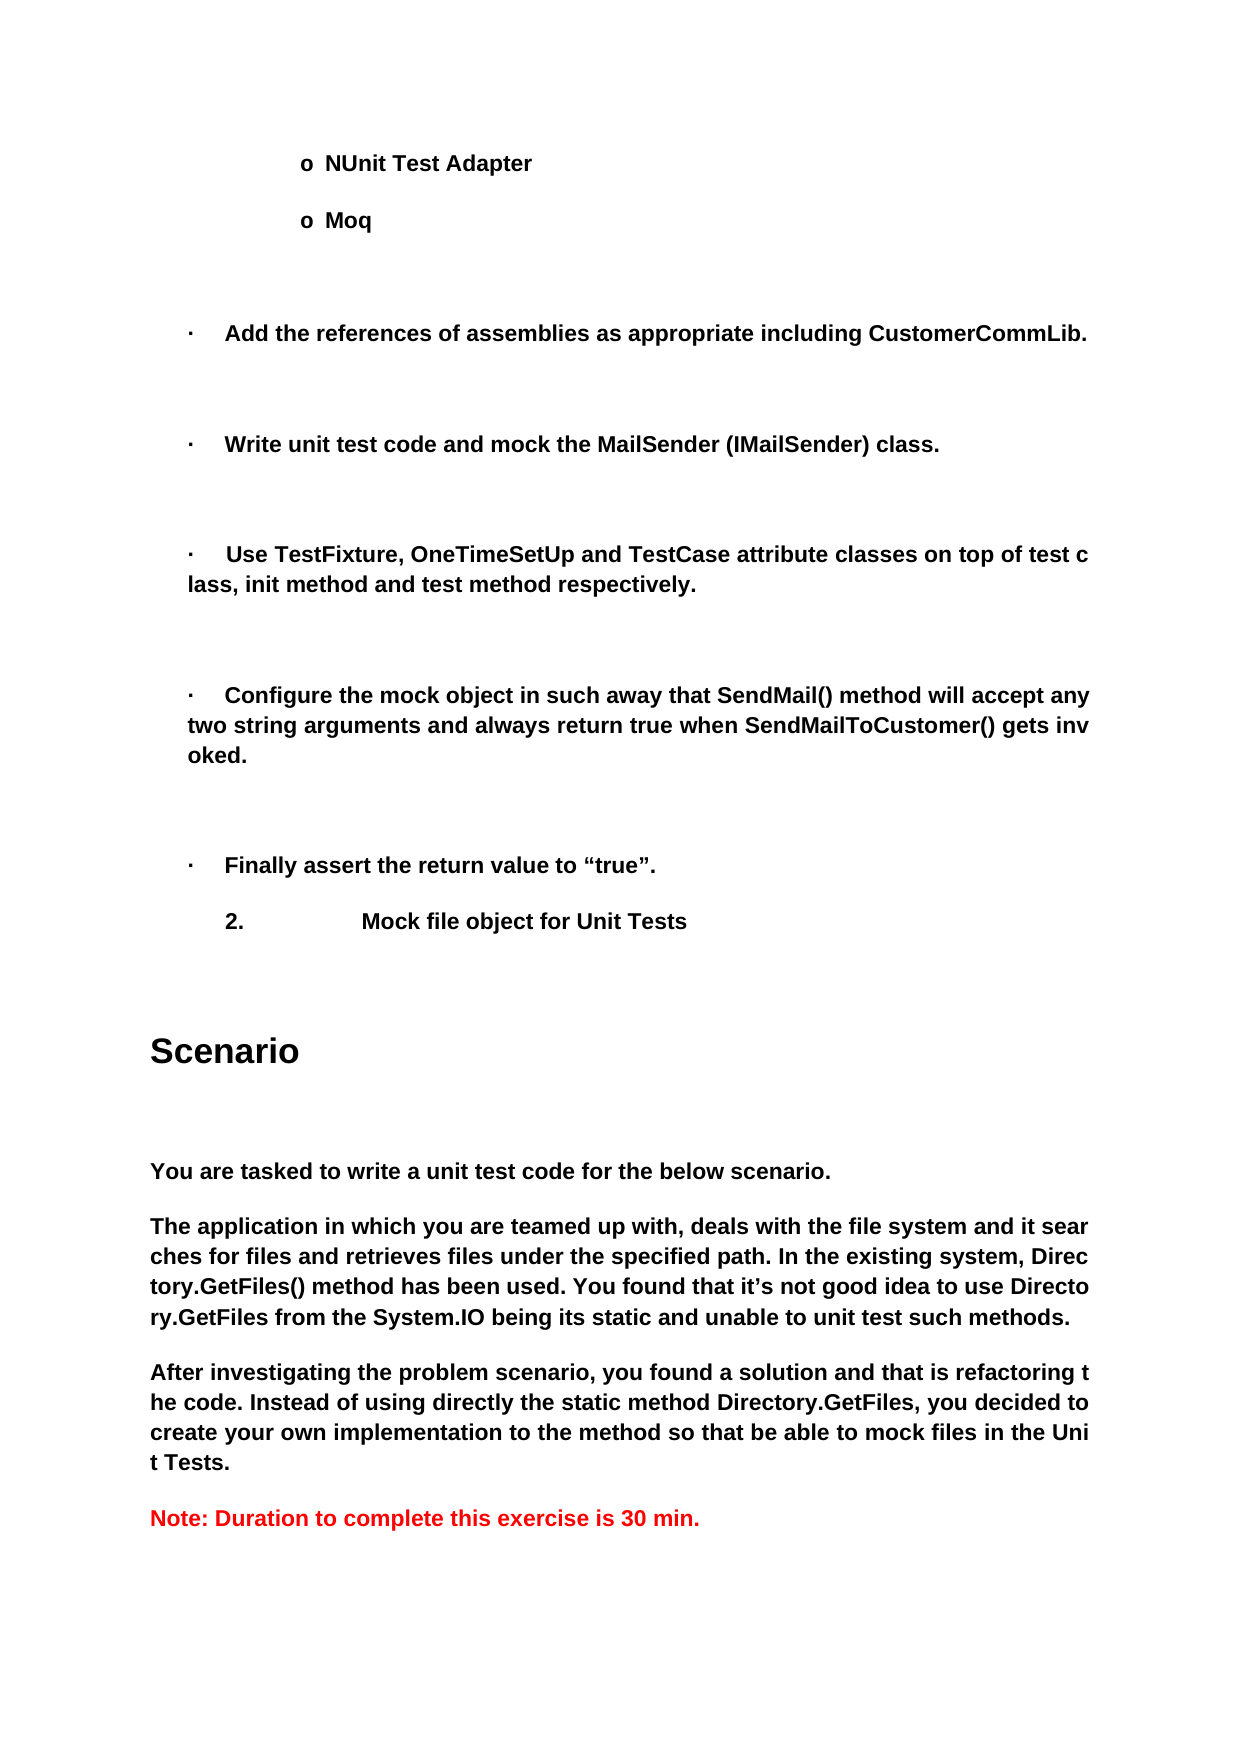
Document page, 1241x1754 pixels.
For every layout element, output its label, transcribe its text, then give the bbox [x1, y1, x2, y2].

text · Write unit test code and mock the MailSender (IMailSender) class. [187, 431, 1090, 457]
subtitle Scenario [150, 1031, 1090, 1071]
text · Add the references of assemblies as appropriate including CustomerCommLib. [187, 320, 1090, 347]
text Note: Duration to complete this exercise is 30 min. [150, 1504, 1090, 1531]
text · Finally assert the return value to “true”. [187, 852, 1090, 879]
text · Use TestFixture, OneTimeSetUp and TestCase attribute classes on top of test class, init method and test method respectively. [187, 541, 1090, 598]
text After investigating the problem scenario, you found a solution and that is refactoring the code. Instead of using directly the static method Directory.GetFiles, you decided to create your own implementation to the method so that be able to mock files in the Unit Tests. [150, 1359, 1090, 1476]
text o NUnit Test Adapter [300, 150, 1090, 178]
text The application in which you are teamed up with, deals with the file system and it searches for files and retrieves files under the specified path. In the existing system, Directory.GetFiles() method has been used. You found that it’s not good idea to use Directory.GetFiles from the System.IO being its static and unable to unit test such methods. [150, 1213, 1090, 1330]
text · Configure the mock object in such away that SendMail() method will accept any two string arguments and always return true when SendMailToCustomer() gets invoked. [187, 682, 1090, 768]
text You are tasked to write a unit test code for the below scenario. [150, 1158, 1090, 1184]
text 2. Mock file object for Unit Tests [225, 908, 1090, 934]
text o Moq [300, 207, 1090, 236]
